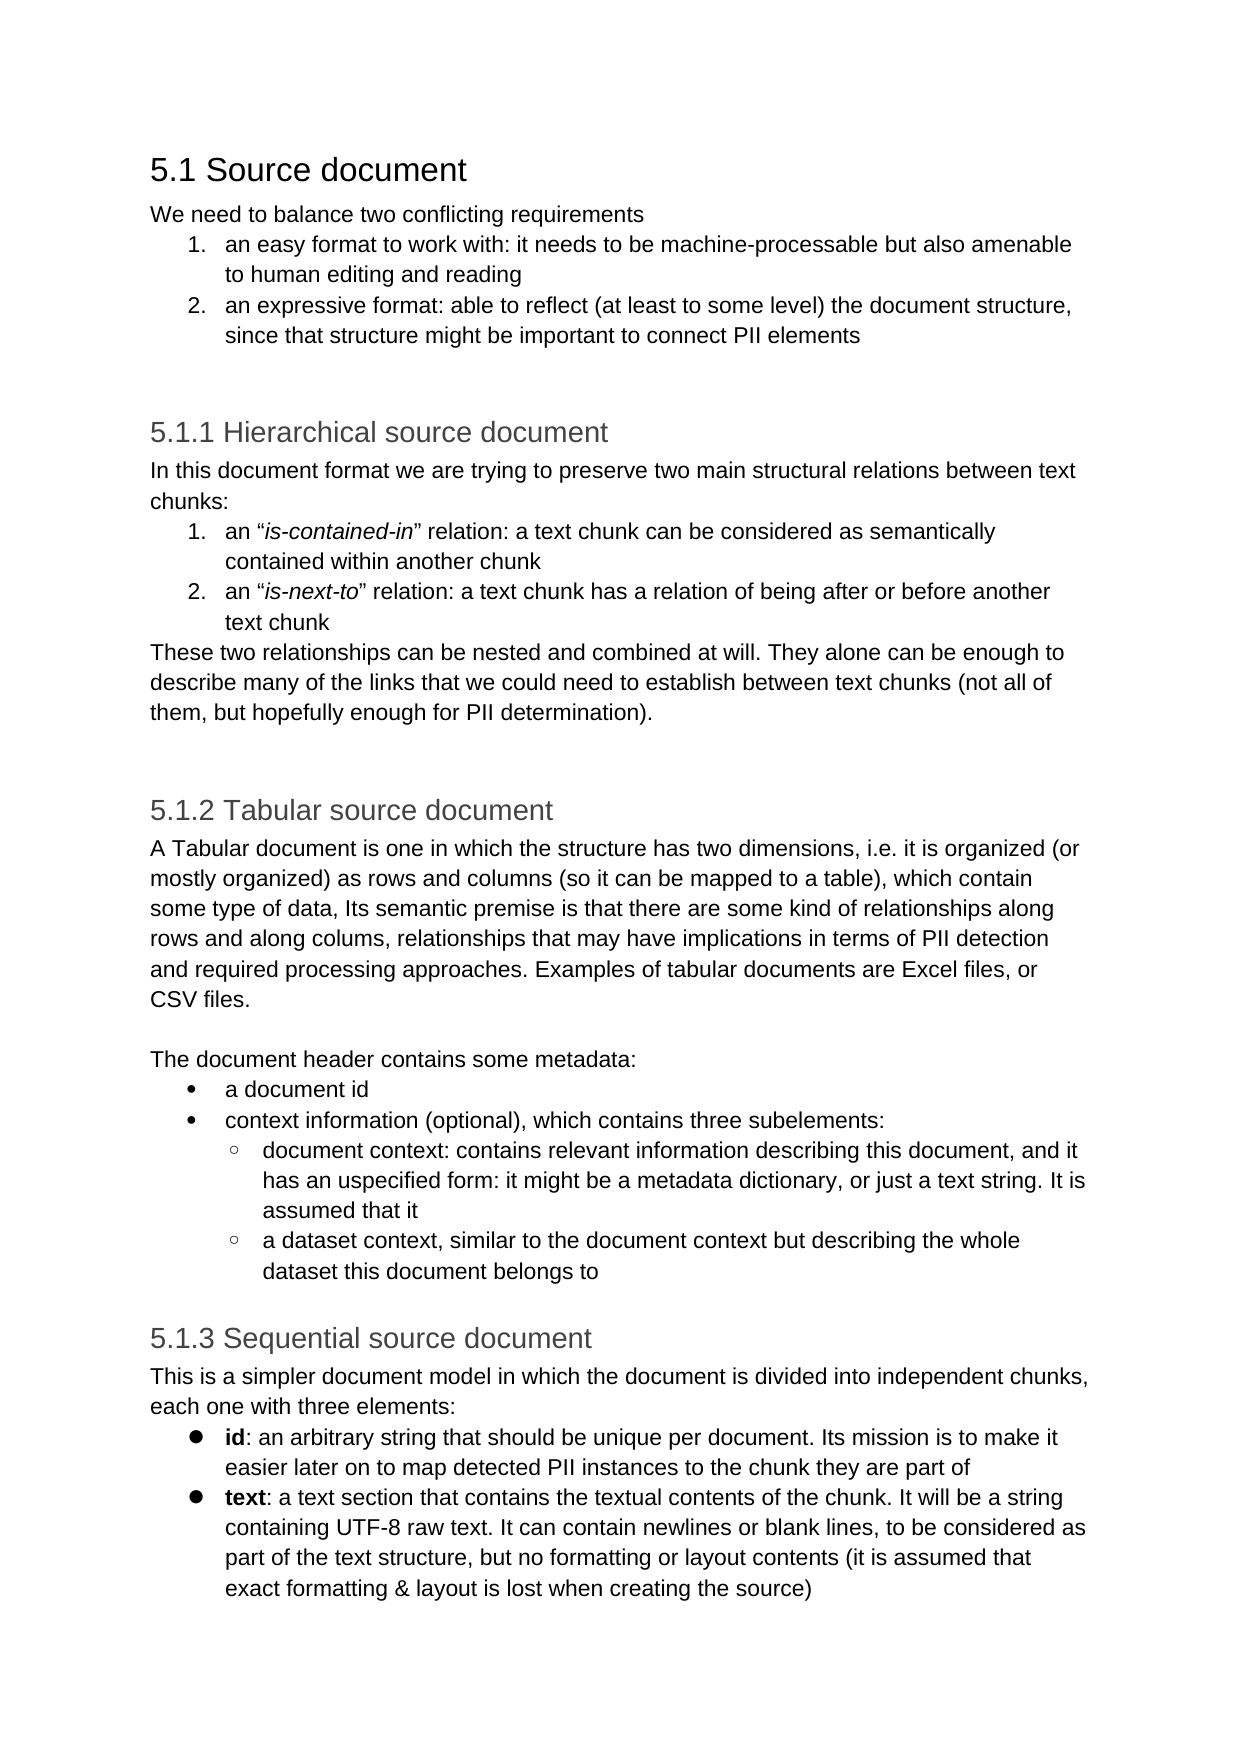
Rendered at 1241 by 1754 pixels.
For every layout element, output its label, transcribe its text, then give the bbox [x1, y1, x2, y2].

text This is a simpler document model in which the document is divided into independent chunks, each one with three elements: [150, 1363, 1090, 1419]
list a document id [187, 1076, 1090, 1103]
text These two relationships can be nested and combined at will. They alone can be enough to describe many of the links that we could need to establish between text chunks (not all of them, but hopefully enough for PII determination). [150, 639, 1090, 725]
text In this document format we are trying to preserve two main structural relations between text chunks: [150, 457, 1090, 514]
list text: a text section that contains the textual contents of the chunk. It will be a string containing UTF-8 raw text. It can contain newlines or blank lines, to be considered as part of the text structure, but no formatting or layout contents (it is assumed that exact formatting & layout is lost when creating the source) [187, 1484, 1090, 1601]
subtitle 5.1.1 Hierarchical source document [150, 416, 1090, 449]
subtitle 5.1.3 Sequential source document [150, 1321, 1090, 1355]
list an “is-contained-in” relation: a text chunk can be considered as semantically contained within another chunk [187, 518, 1090, 574]
text A Tabular document is one in which the structure has two dimensions, i.e. it is organized (or mostly organized) as rows and columns (so it can be mapped to a table), which contain some type of data, Its semantic premise is that there are some kind of relationships along rows and along colums, relationships that may have implications in terms of PII detection and required processing approaches. Examples of tabular documents are Excel files, or CSV files. [150, 835, 1090, 1012]
subtitle 5.1 Source document [150, 150, 1090, 188]
list an easy format to work with: it needs to be machine-processable but also amenable to human editing and reading [187, 231, 1090, 288]
list a dataset context, similar to the document context but describing the whole dataset this document belongs to [225, 1227, 1090, 1284]
list an expressive format: able to reflect (at least to some level) the document structure, since that structure might be important to connect PII elements [187, 292, 1090, 348]
list id: an arbitrary string that should be unique per document. Its mission is to make it easier later on to map detected PII instances to the chunk they are part of [187, 1423, 1090, 1480]
text We need to balance two conflicting requirements [150, 201, 1090, 227]
subtitle 5.1.2 Tabular source document [150, 793, 1090, 826]
text The document header contains some metadata: [150, 1046, 1090, 1072]
list context information (optional), which contains three subelements: [187, 1107, 1090, 1133]
list document context: contains relevant information describing this document, and it has an uspecified form: it might be a metadata dictionary, or just a text string. It is assumed that it [225, 1137, 1090, 1223]
list an “is-next-to” relation: a text chunk has a relation of being after or before another text chunk [187, 578, 1090, 635]
